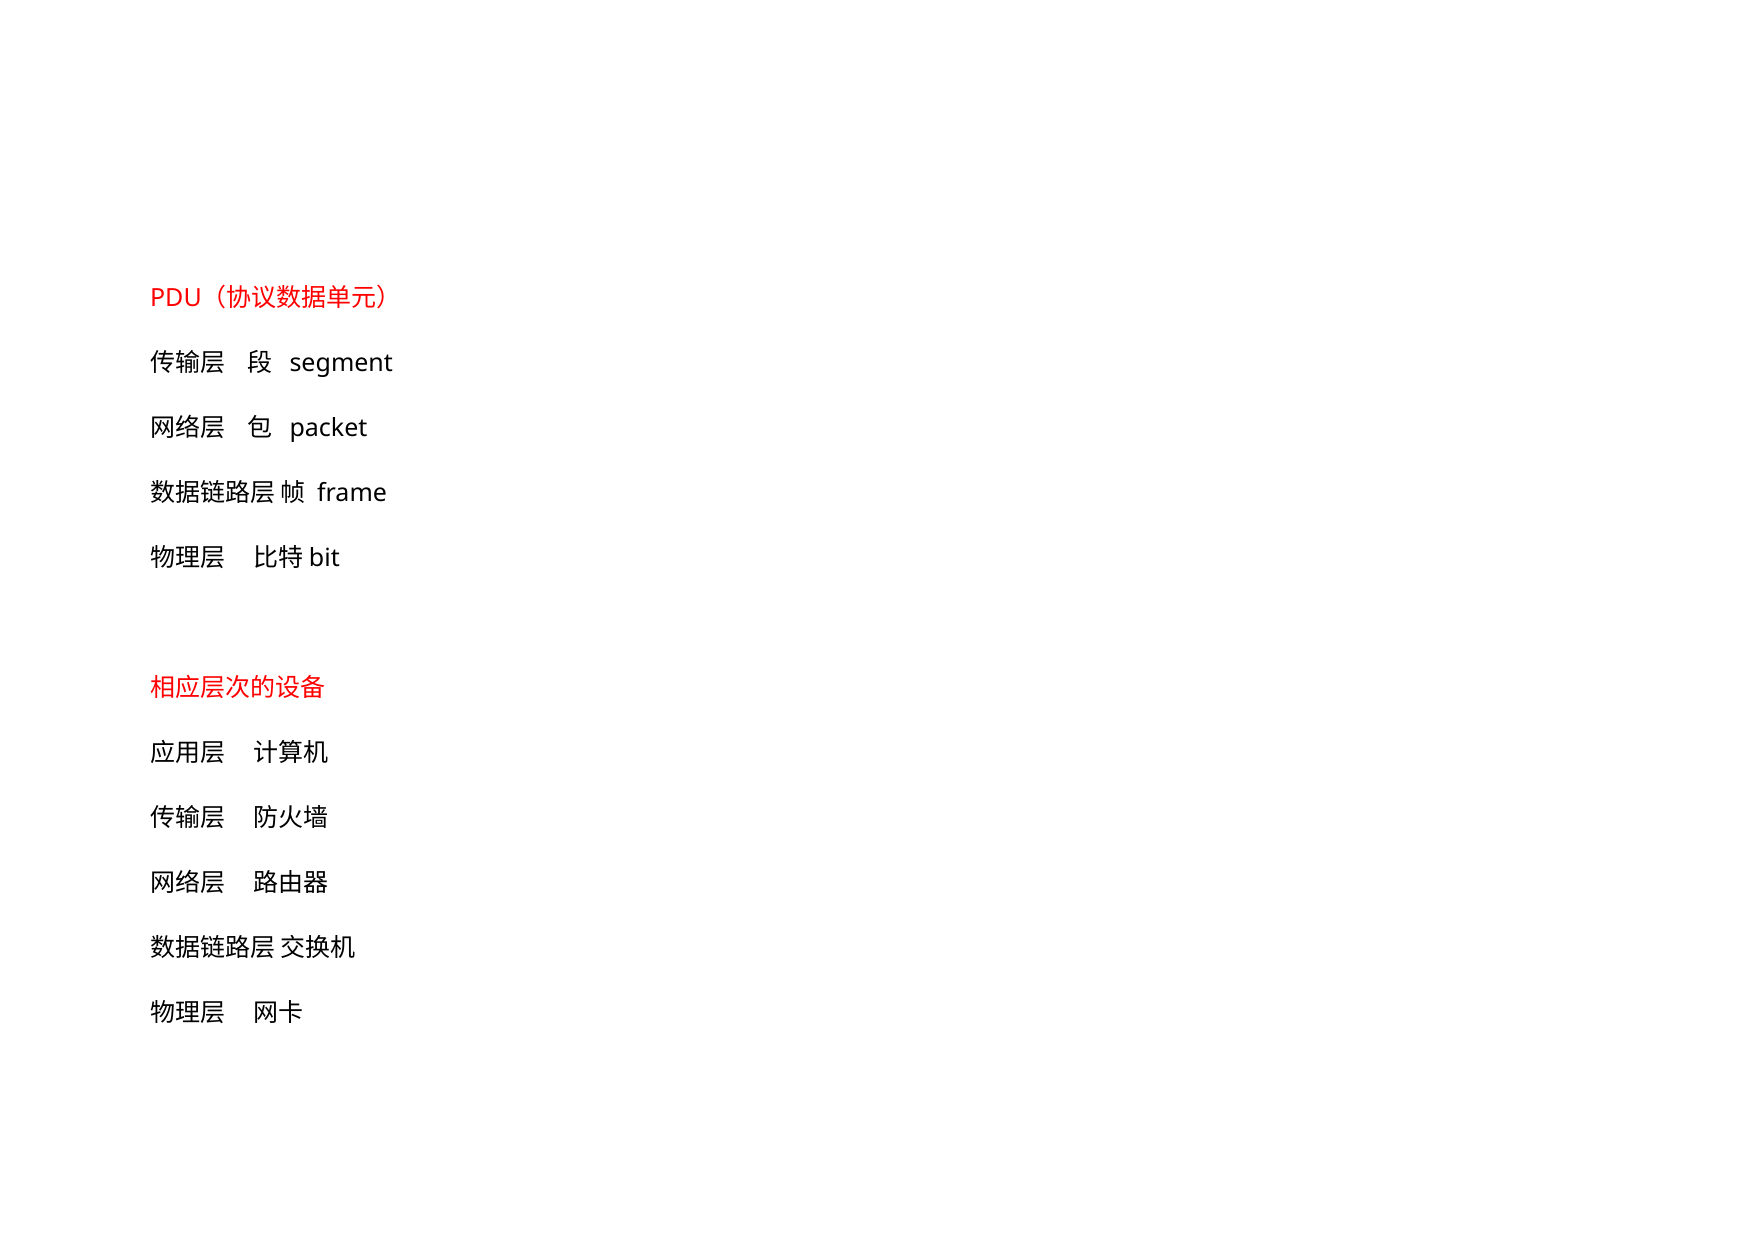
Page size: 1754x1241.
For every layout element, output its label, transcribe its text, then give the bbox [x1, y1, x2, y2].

text 传输层 段 segment [150, 328, 1604, 393]
text 网络层 包 packet [150, 393, 1604, 458]
text 网络层 路由器 [150, 848, 1604, 913]
text 相应层次的设备 [150, 653, 1604, 718]
text 数据链路层 交换机 [150, 913, 1604, 978]
text PDU（协议数据单元） [150, 263, 1604, 328]
text 应用层 计算机 [150, 718, 1604, 783]
text 传输层 防火墙 [150, 783, 1604, 848]
text 数据链路层 帧 frame [150, 458, 1604, 523]
text 物理层 比特 bit [150, 523, 1604, 588]
text 物理层 网卡 [150, 978, 1604, 1043]
